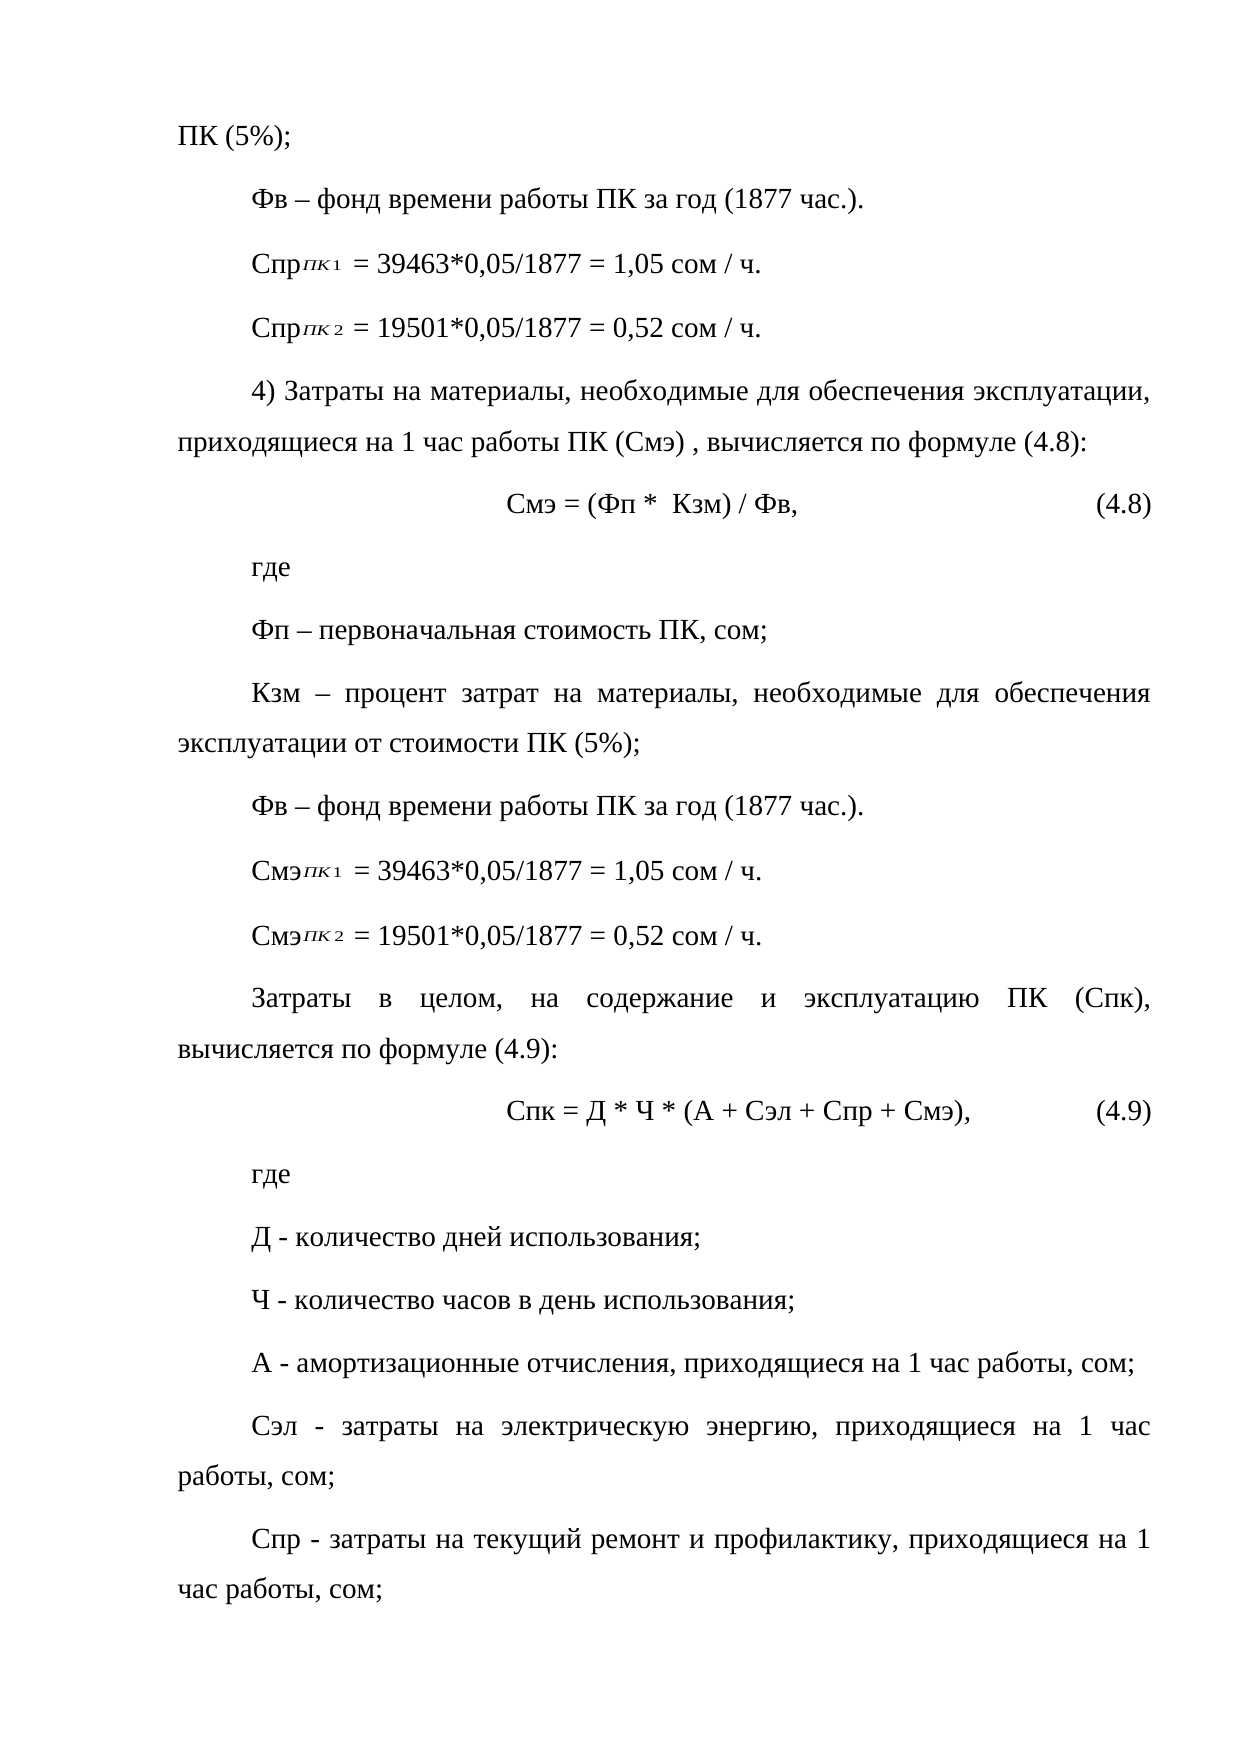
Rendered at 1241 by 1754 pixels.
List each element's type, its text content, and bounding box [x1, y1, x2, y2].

text 4) Затраты на материалы, необходимые для обеспечения эксплуатации, приходящиеся на 1 час работы ПК (Смэ) , вычисляется по формуле (4.8): [177, 373, 1152, 457]
text Cпр = 39463*0,05/1877 = 1,05 сом / ч. [177, 244, 1152, 279]
text Cпр - затраты на текущий ремонт и профилактику, приходящиеся на 1 час работы, сом; [177, 1521, 1152, 1604]
text Cмэ = 39463*0,05/1877 = 1,05 сом / ч. [177, 851, 1152, 886]
text Фв – фонд времени работы ПК за год (1877 час.). [177, 181, 1152, 214]
text Кзм – процент затрат на материалы, необходимые для обеспечения эксплуатации от стоимости ПК (5%); [177, 675, 1152, 759]
text Спк = Д * Ч * (А + Сэл + Cпр + Cмэ), (4.9) [177, 1093, 1152, 1127]
text Ч - количество часов в день использования; [177, 1282, 1152, 1316]
text Cмэ = (Фп * Кзм) / Фв, (4.8) [177, 486, 1152, 520]
text Фв – фонд времени работы ПК за год (1877 час.). [177, 788, 1152, 822]
text Cпр = 19501*0,05/1877 = 0,52 сом / ч. [177, 308, 1152, 344]
text Фп – первоначальная стоимость ПК, сом; [177, 612, 1152, 646]
text Затраты в целом, на содержание и эксплуатацию ПК (Спк), вычисляется по формуле (4.9): [177, 980, 1152, 1064]
text где [177, 549, 1152, 583]
text А - амортизационные отчисления, приходящиеся на 1 час работы, сом; [177, 1345, 1152, 1378]
text Сэл - затраты на электрическую энергию, приходящиеся на 1 час работы, сом; [177, 1408, 1152, 1491]
text где [177, 1156, 1152, 1190]
text Д - количество дней использования; [177, 1219, 1152, 1253]
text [177, 118, 1152, 152]
text Cмэ = 19501*0,05/1877 = 0,52 сом / ч. [177, 916, 1152, 951]
